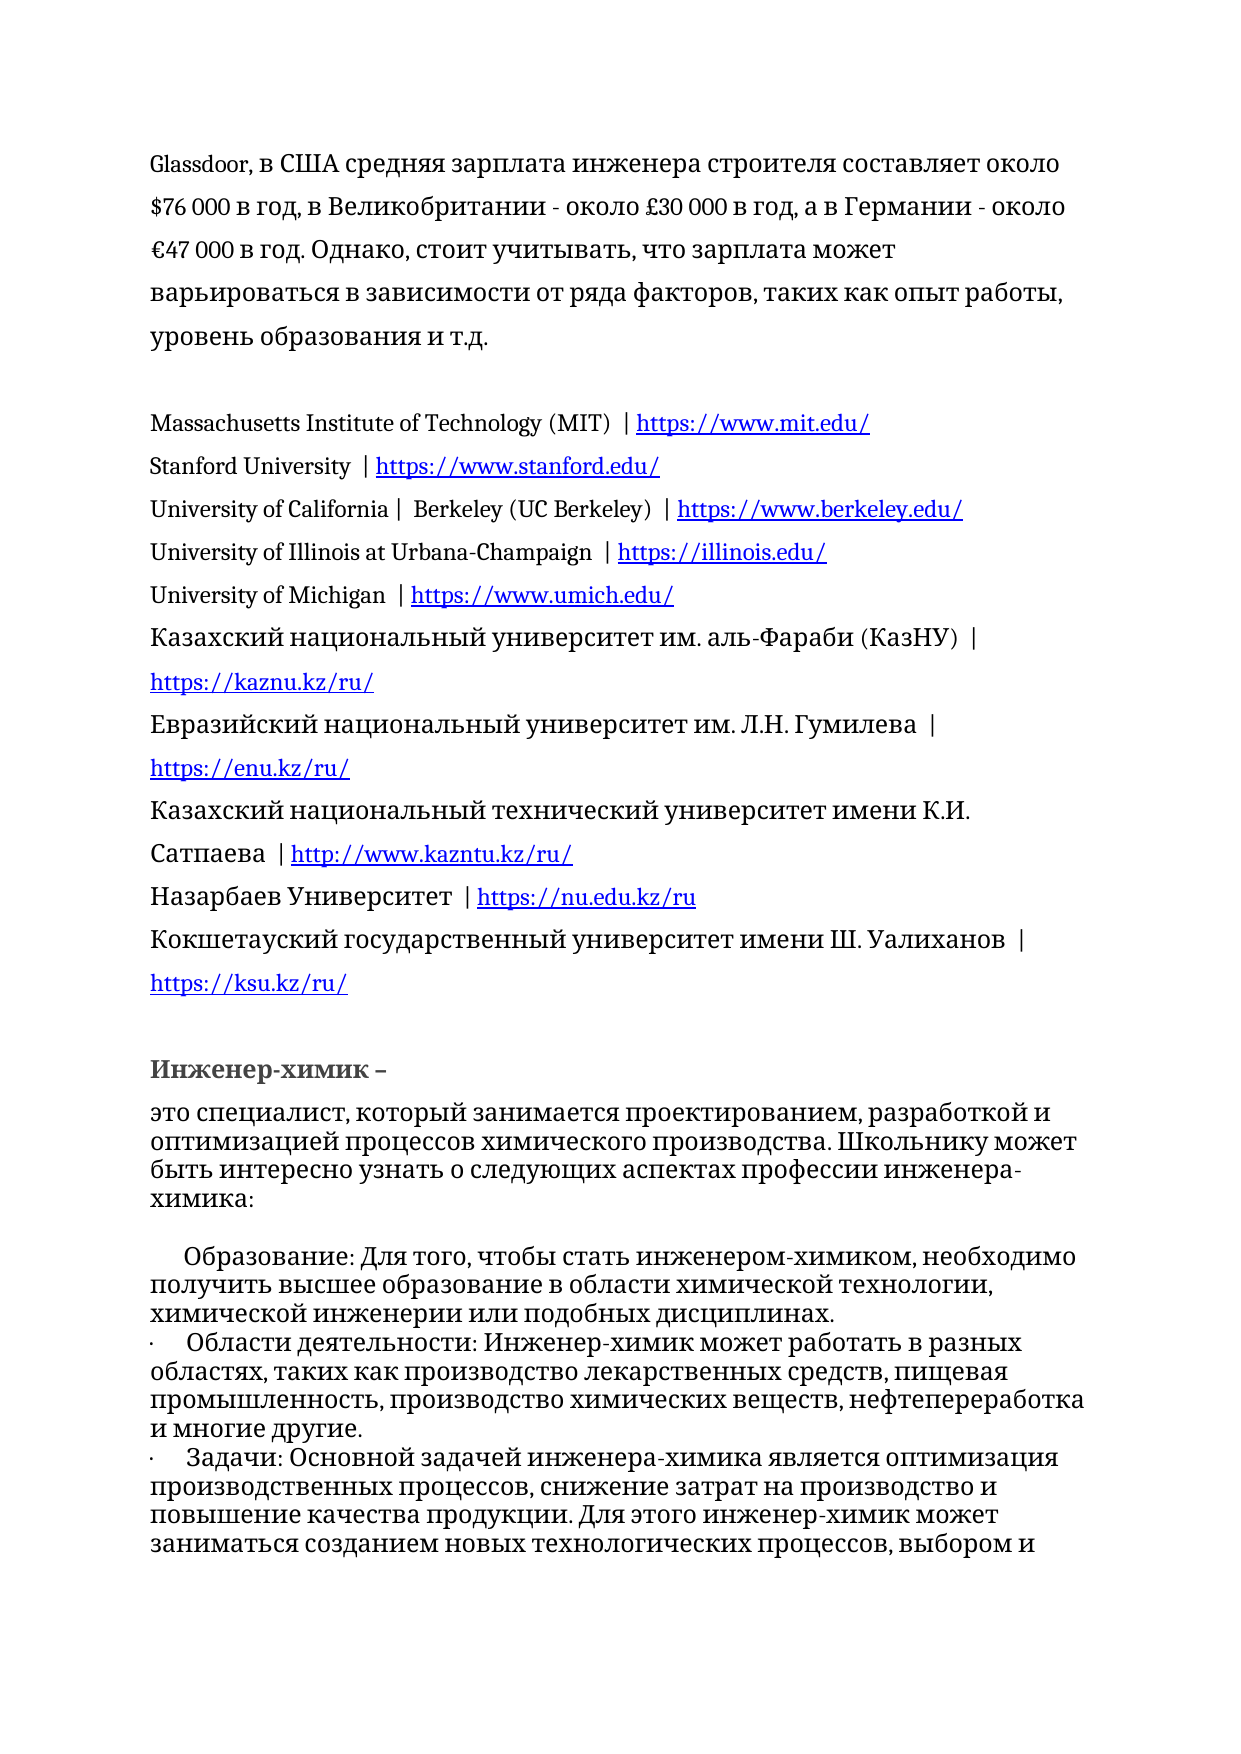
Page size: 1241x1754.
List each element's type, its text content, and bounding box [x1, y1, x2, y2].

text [150, 1444, 1090, 1559]
text Massachusetts Institute of Technology (MIT) | https://www.mit.edu/ [150, 409, 1090, 437]
text · Области деятельности: Инженер-химик может работать в разных областях, таких как производство лекарственных средств, пищевая промышленность, производство химических веществ, нефтепереработка и многие другие. [150, 1329, 1090, 1444]
text Stanford University | https://www.stanford.edu/ [150, 452, 1090, 481]
text Образование: Для того, чтобы стать инженером-химиком, необходимо получить высшее образование в области химической технологии, химической инженерии или подобных дисциплинах. [150, 1242, 1090, 1329]
text Казахский национальный технический университет имени К.И. Сатпаева | http://www.kazntu.kz/ru/ [150, 797, 1090, 869]
text это специалист, который занимается проектированием, разработкой и оптимизацией процессов химического производства. Школьнику может быть интересно узнать о следующих аспектах профессии инженера-химика: [150, 1099, 1090, 1214]
text University of California | Berkeley (UC Berkeley) | https://www.berkeley.edu/ [150, 495, 1090, 524]
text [150, 150, 1090, 351]
text University of Michigan | https://www.umich.edu/ [150, 581, 1090, 610]
text University of Illinois at Urbana-Champaign | https://illinois.edu/ [150, 538, 1090, 567]
text Евразийский национальный университет им. Л.Н. Гумилева | https://enu.kz/ru/ [150, 711, 1090, 782]
text Кокшетауский государственный университет имени Ш. Уалиханов | https://ksu.kz/ru/ [150, 926, 1090, 998]
text Назарбаев Университет | https://nu.edu.kz/ru [150, 883, 1090, 912]
text Казахский национальный университет им. аль-Фараби (КазНУ) | https://kaznu.kz/ru/ [150, 624, 1090, 696]
text Инженер-химик – [150, 1056, 1090, 1084]
